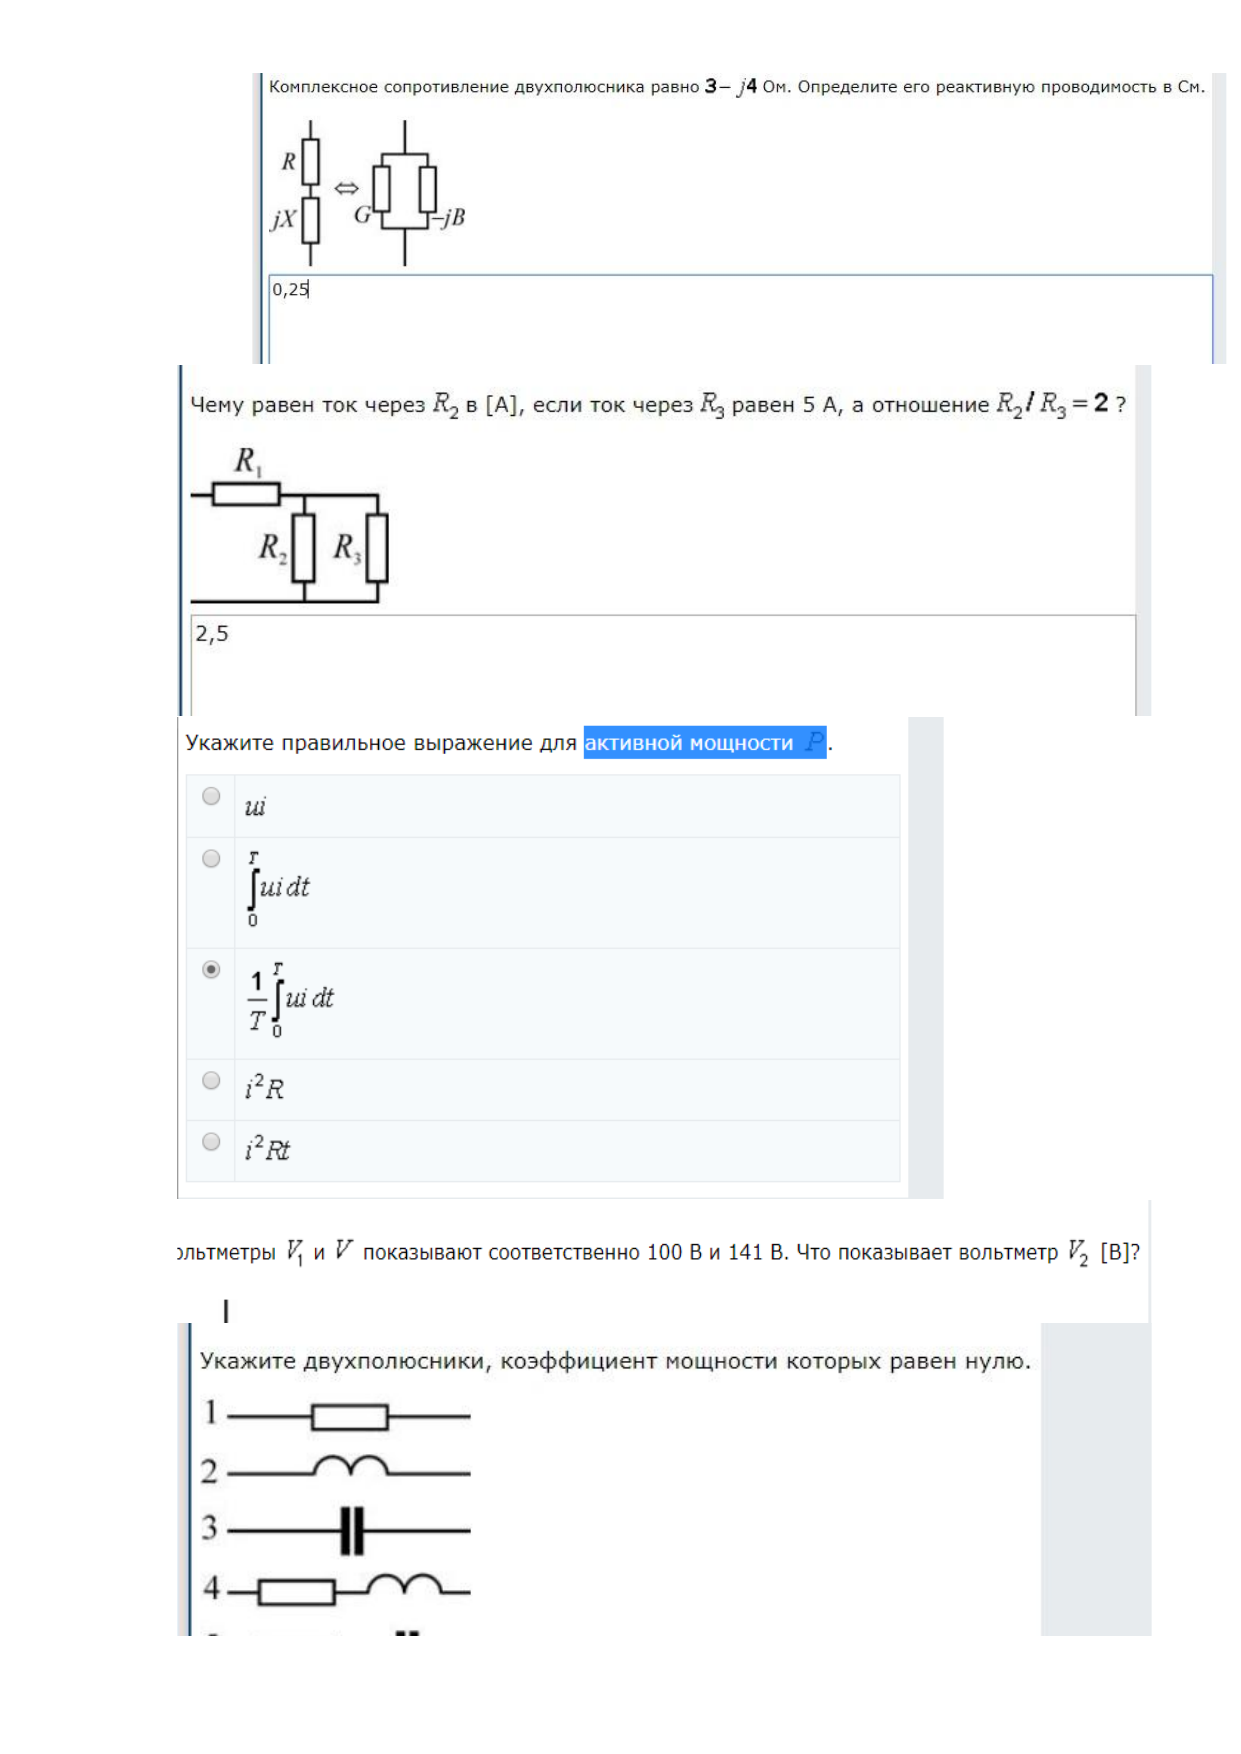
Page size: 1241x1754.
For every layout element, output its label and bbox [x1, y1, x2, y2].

picture [177, 1200, 1152, 1636]
picture [177, 717, 944, 1199]
picture [177, 365, 1152, 716]
picture [252, 73, 1227, 364]
